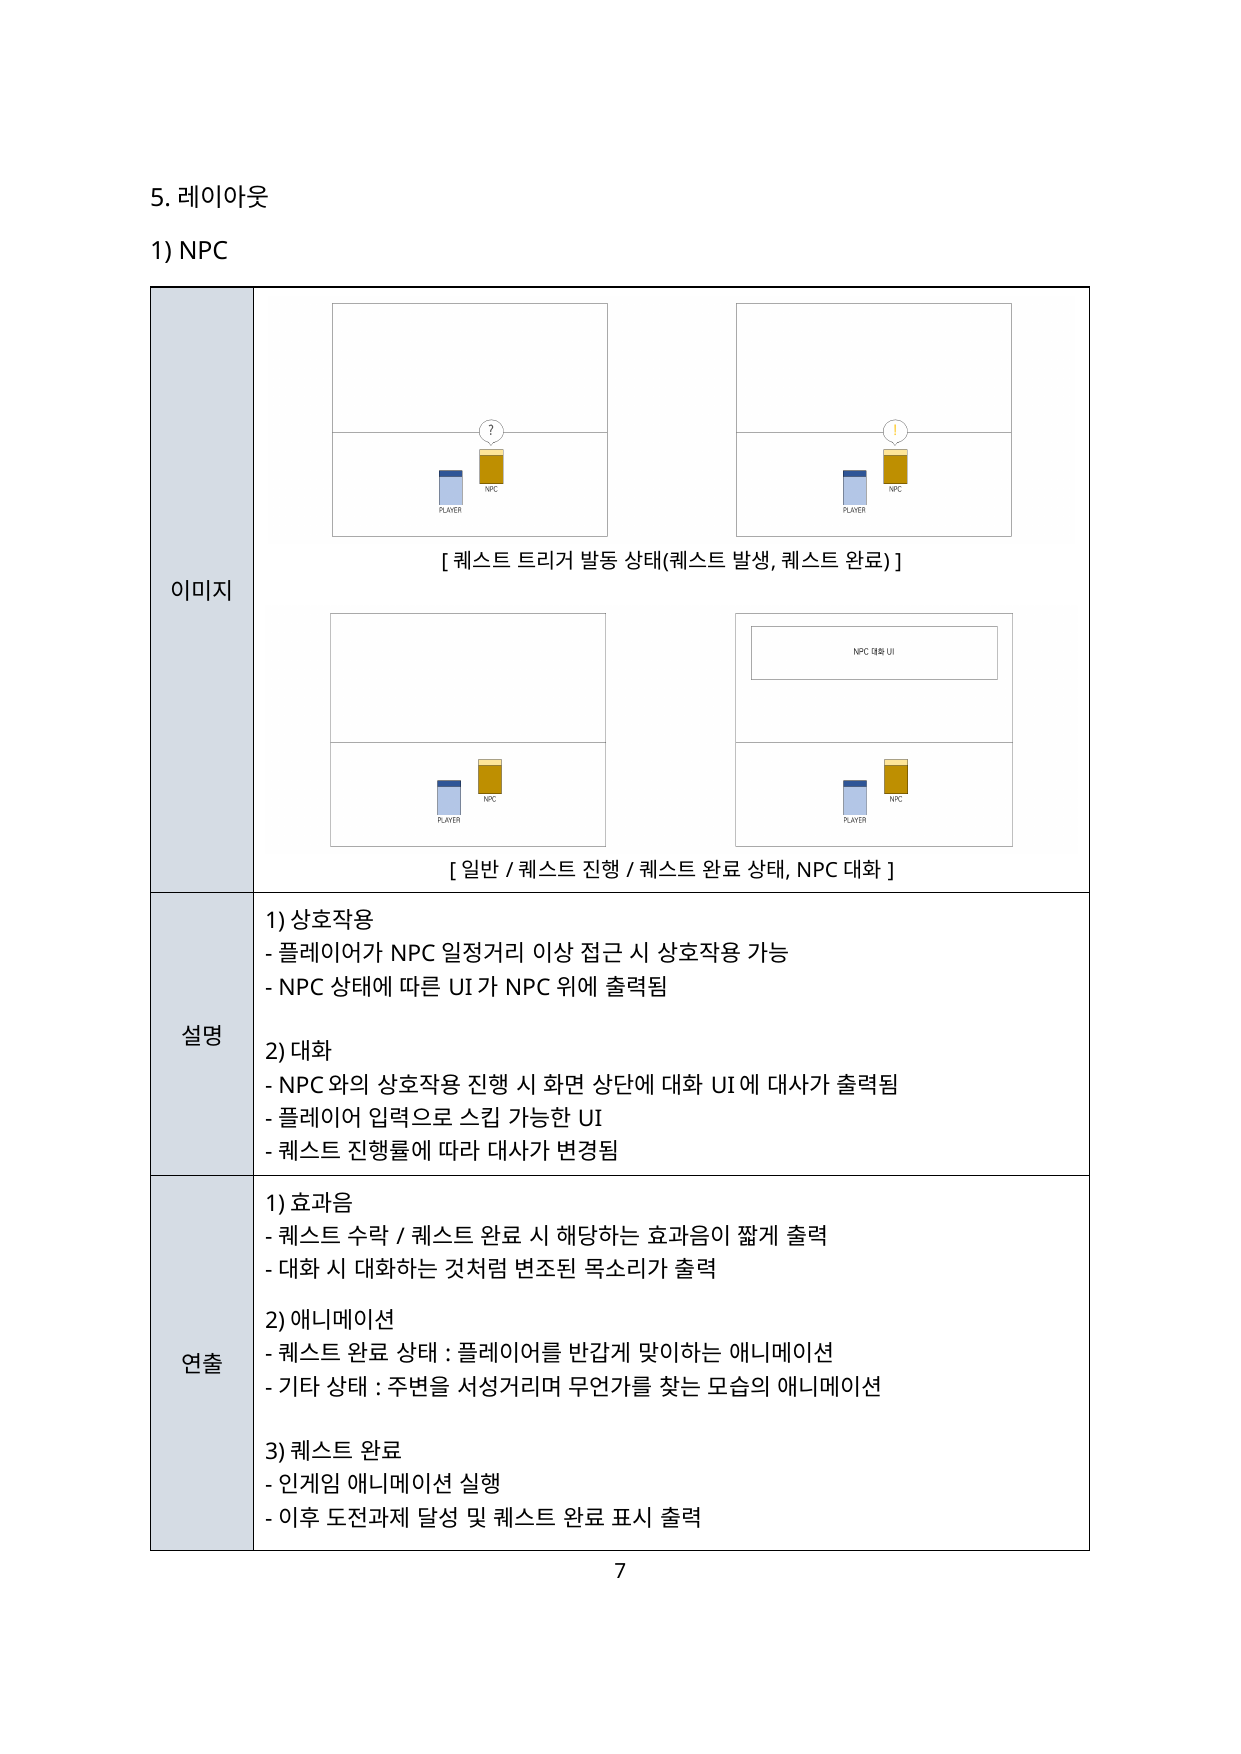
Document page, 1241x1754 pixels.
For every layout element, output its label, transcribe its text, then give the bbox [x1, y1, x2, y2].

text 5. 레이아웃 [150, 177, 1090, 213]
table_header [ 퀘스트 트리거 발동 상태(퀘스트 발생, 퀘스트 완료) ] [ 일반 / 퀘스트 진행 / 퀘스트 완료 상태, NPC 대화 ] [254, 288, 1089, 892]
table_cell 1) 효과음 - 퀘스트 수락 / 퀘스트 완료 시 해당하는 효과음이 짧게 출력 - 대화 시 대화하는 것처럼 변조된 목소리가 출력 2) 애니메이션 - 퀘스트 완료 상태 : 플레이어를 반갑게 맞이하는 애니메이션 - 기타 상태 : 주변을 서성거리며 무언가를 찾는 모습의 애니메이션 3) 퀘스트 완료 - 인게임 애니메이션 실행 - 이후 도전과제 달성 및 퀘스트 완료 표시 출력 [254, 1176, 1089, 1550]
table_cell 설명 [151, 893, 253, 1175]
picture [267, 296, 1076, 544]
picture [265, 605, 1078, 854]
table_header 이미지 [151, 288, 253, 892]
table_cell 연출 [151, 1176, 253, 1550]
table_cell 1) 상호작용 - 플레이어가 NPC 일정거리 이상 접근 시 상호작용 가능 - NPC 상태에 따른 UI가 NPC 위에 출력됨 2) 대화 - NPC와의 상호작용 진행 시 화면 상단에 대화 UI에 대사가 출력됨 - 플레이어 입력으로 스킵 가능한 UI - 퀘스트 진행률에 따라 대사가 변경됨 [254, 893, 1089, 1175]
text 1) NPC [150, 233, 1090, 267]
